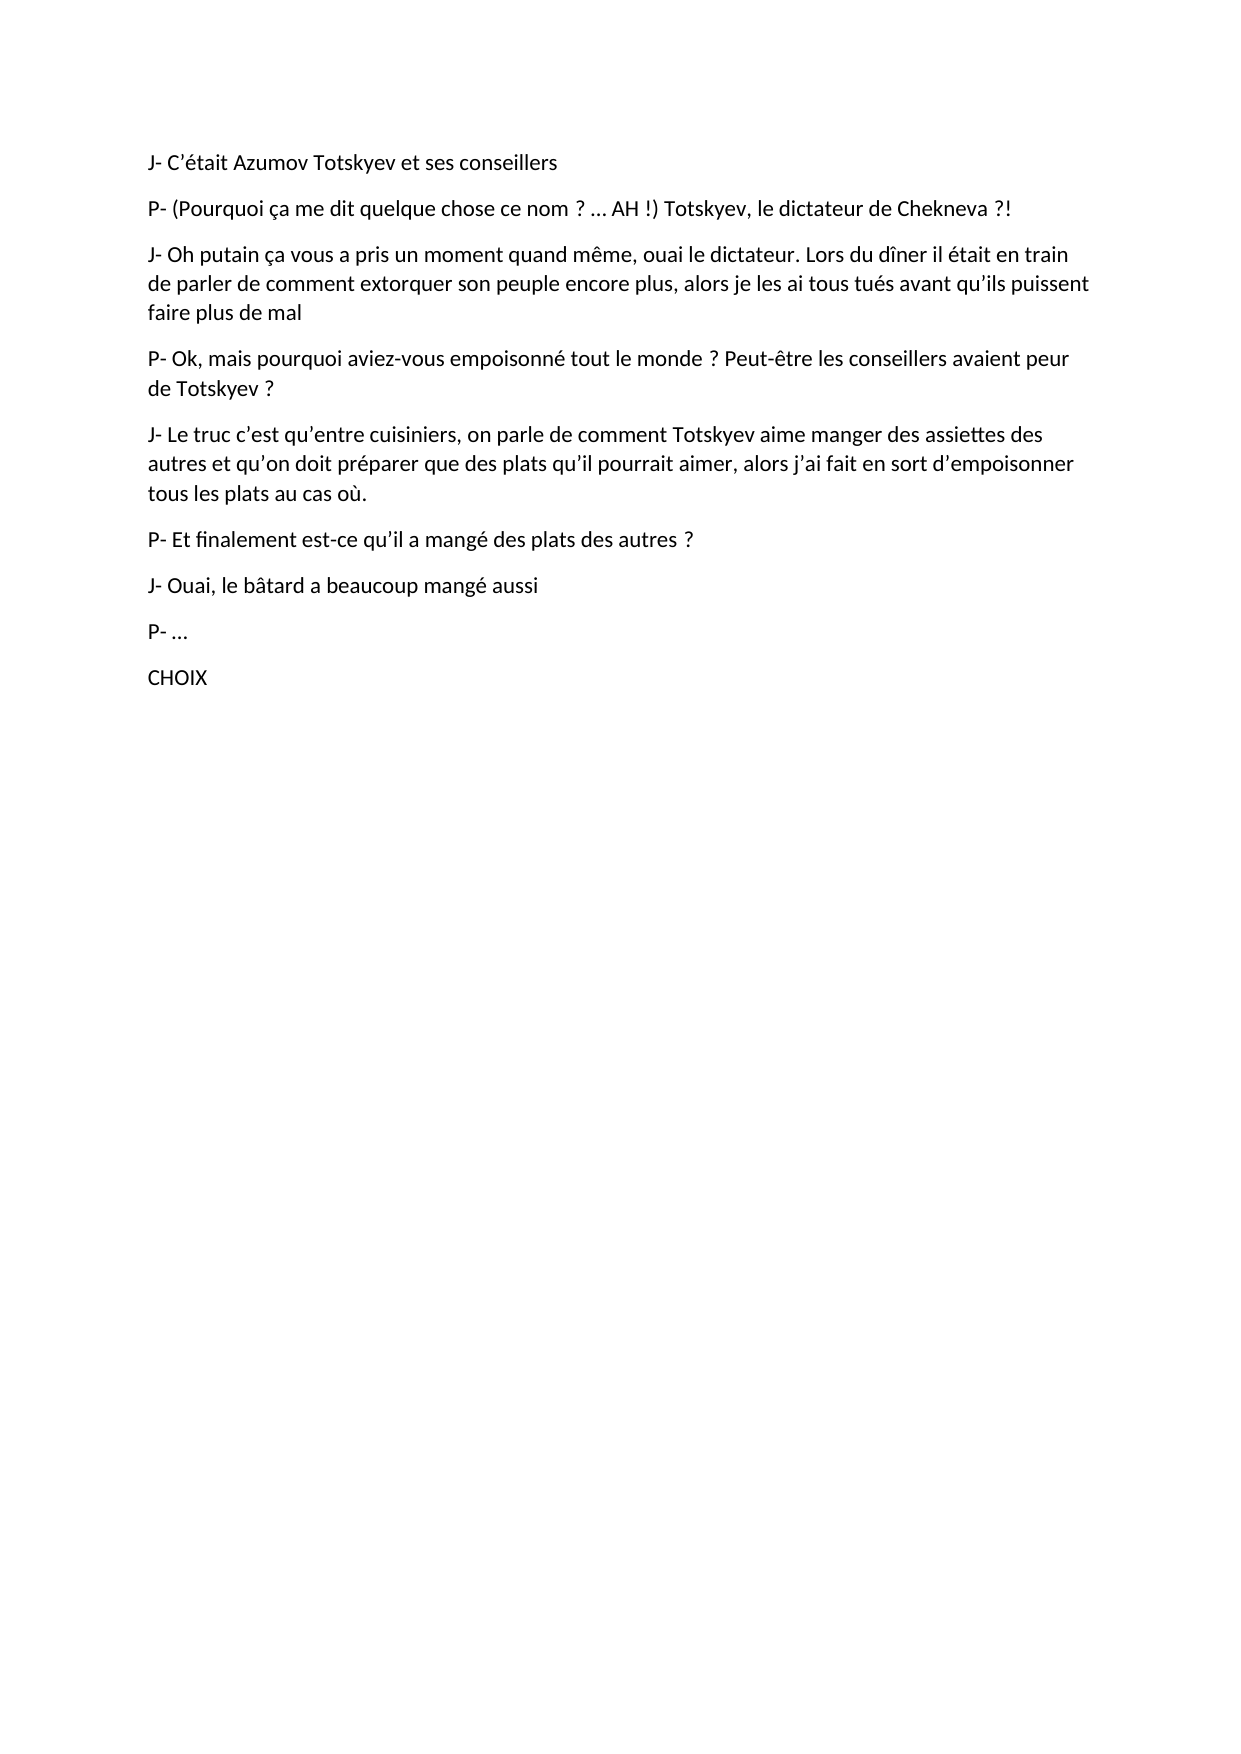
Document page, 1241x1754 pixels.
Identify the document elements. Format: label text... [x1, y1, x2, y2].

text CHOIX [148, 663, 1093, 691]
text P- Et finalement est-ce qu’il a mangé des plats des autres ? [148, 525, 1093, 553]
text J- Le truc c’est qu’entre cuisiniers, on parle de comment Totskyev aime manger des assiettes des autres et qu’on doit préparer que des plats qu’il pourrait aimer, alors j’ai fait en sort d’empoisonner tous les plats au cas où. [148, 420, 1093, 507]
text J- Oh putain ça vous a pris un moment quand même, ouai le dictateur. Lors du dîner il était en train de parler de comment extorquer son peuple encore plus, alors je les ai tous tués avant qu’ils puissent faire plus de mal [148, 240, 1093, 326]
text J- Ouai, le bâtard a beaucoup mangé aussi [148, 571, 1093, 599]
text P- … [148, 617, 1093, 645]
text P- (Pourquoi ça me dit quelque chose ce nom ? … AH !) Totskyev, le dictateur de Chekneva ?! [148, 194, 1093, 222]
text P- Ok, mais pourquoi aviez-vous empoisonné tout le monde ? Peut-être les conseillers avaient peur de Totskyev ? [148, 344, 1093, 402]
text J- C’était Azumov Totskyev et ses conseillers [148, 148, 1093, 176]
